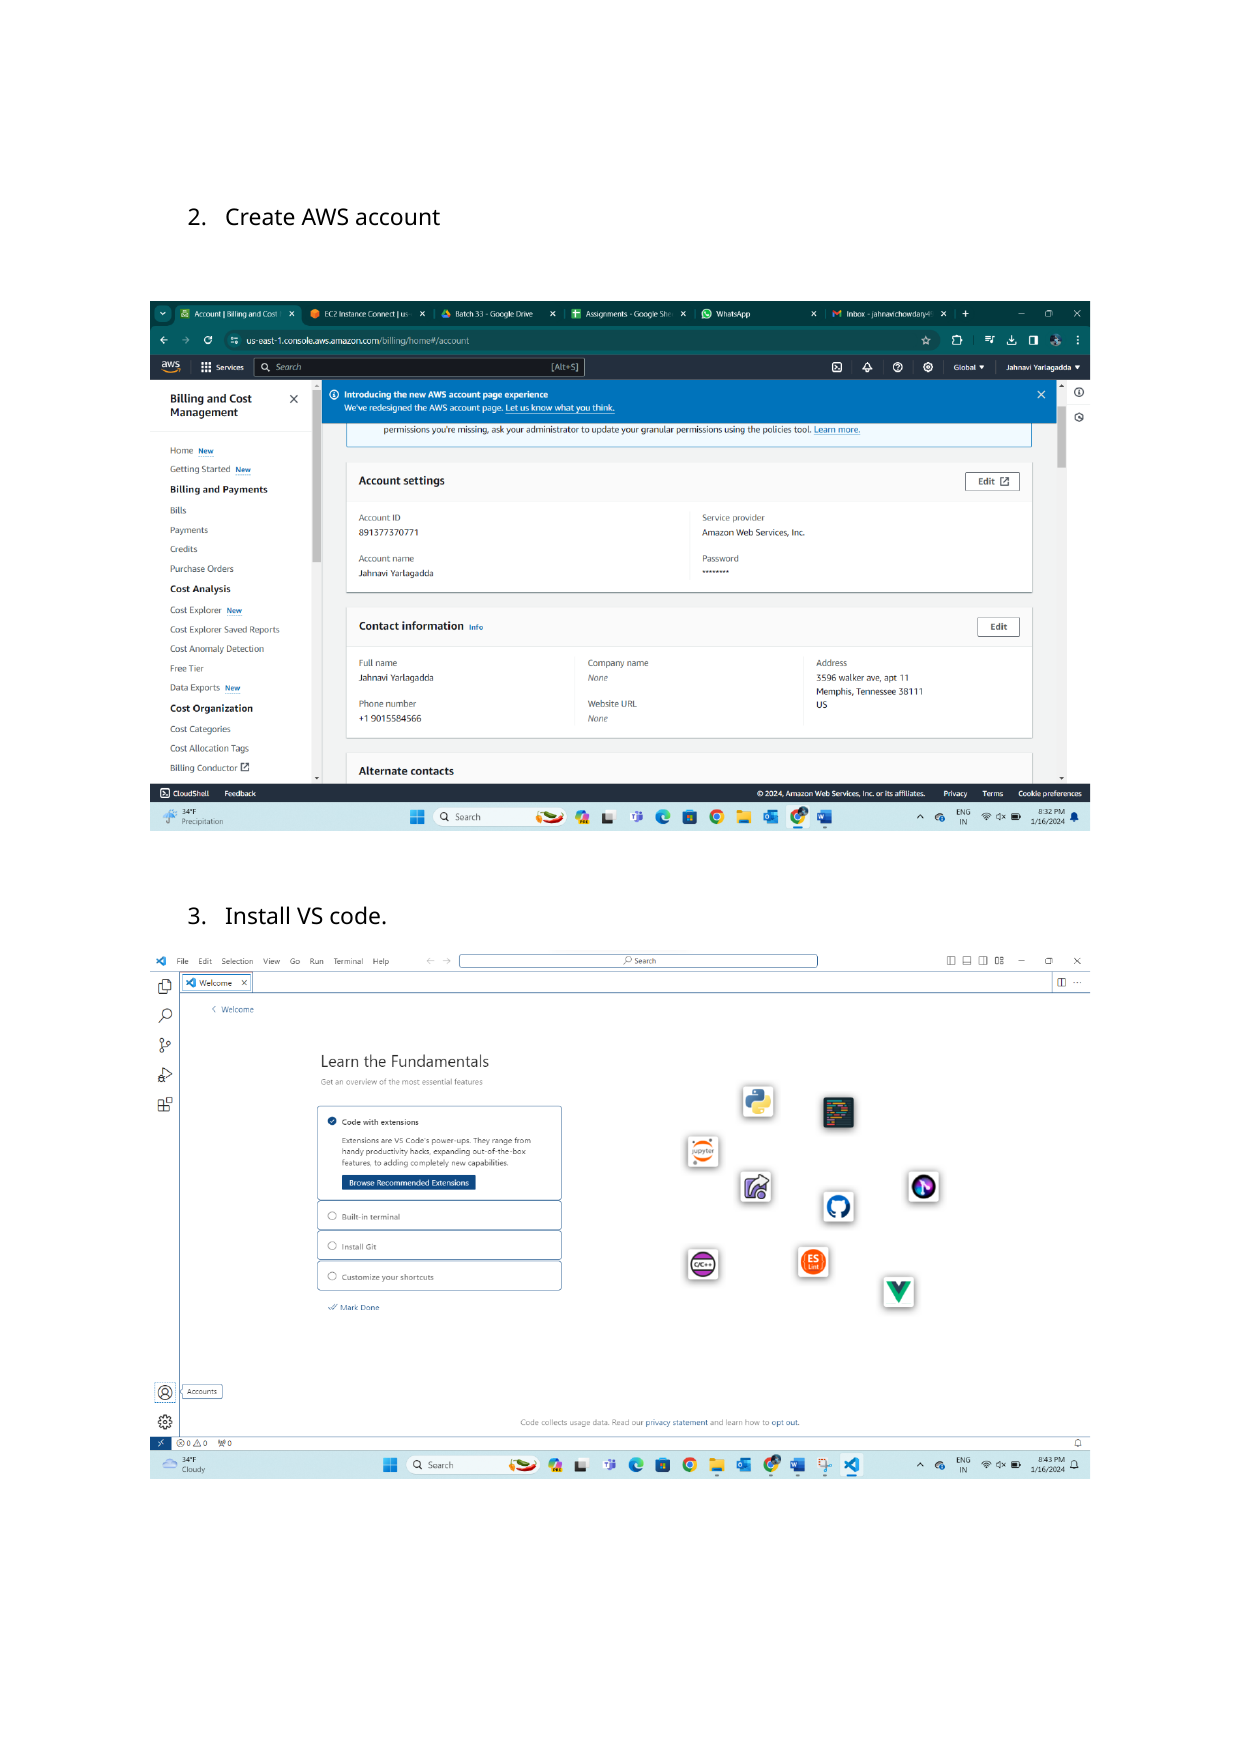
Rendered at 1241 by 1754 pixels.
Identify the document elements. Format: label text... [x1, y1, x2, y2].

picture [150, 301, 1091, 831]
picture [150, 950, 1091, 1479]
list Create AWS account [187, 200, 1090, 232]
list Install VS code. [187, 900, 1090, 931]
